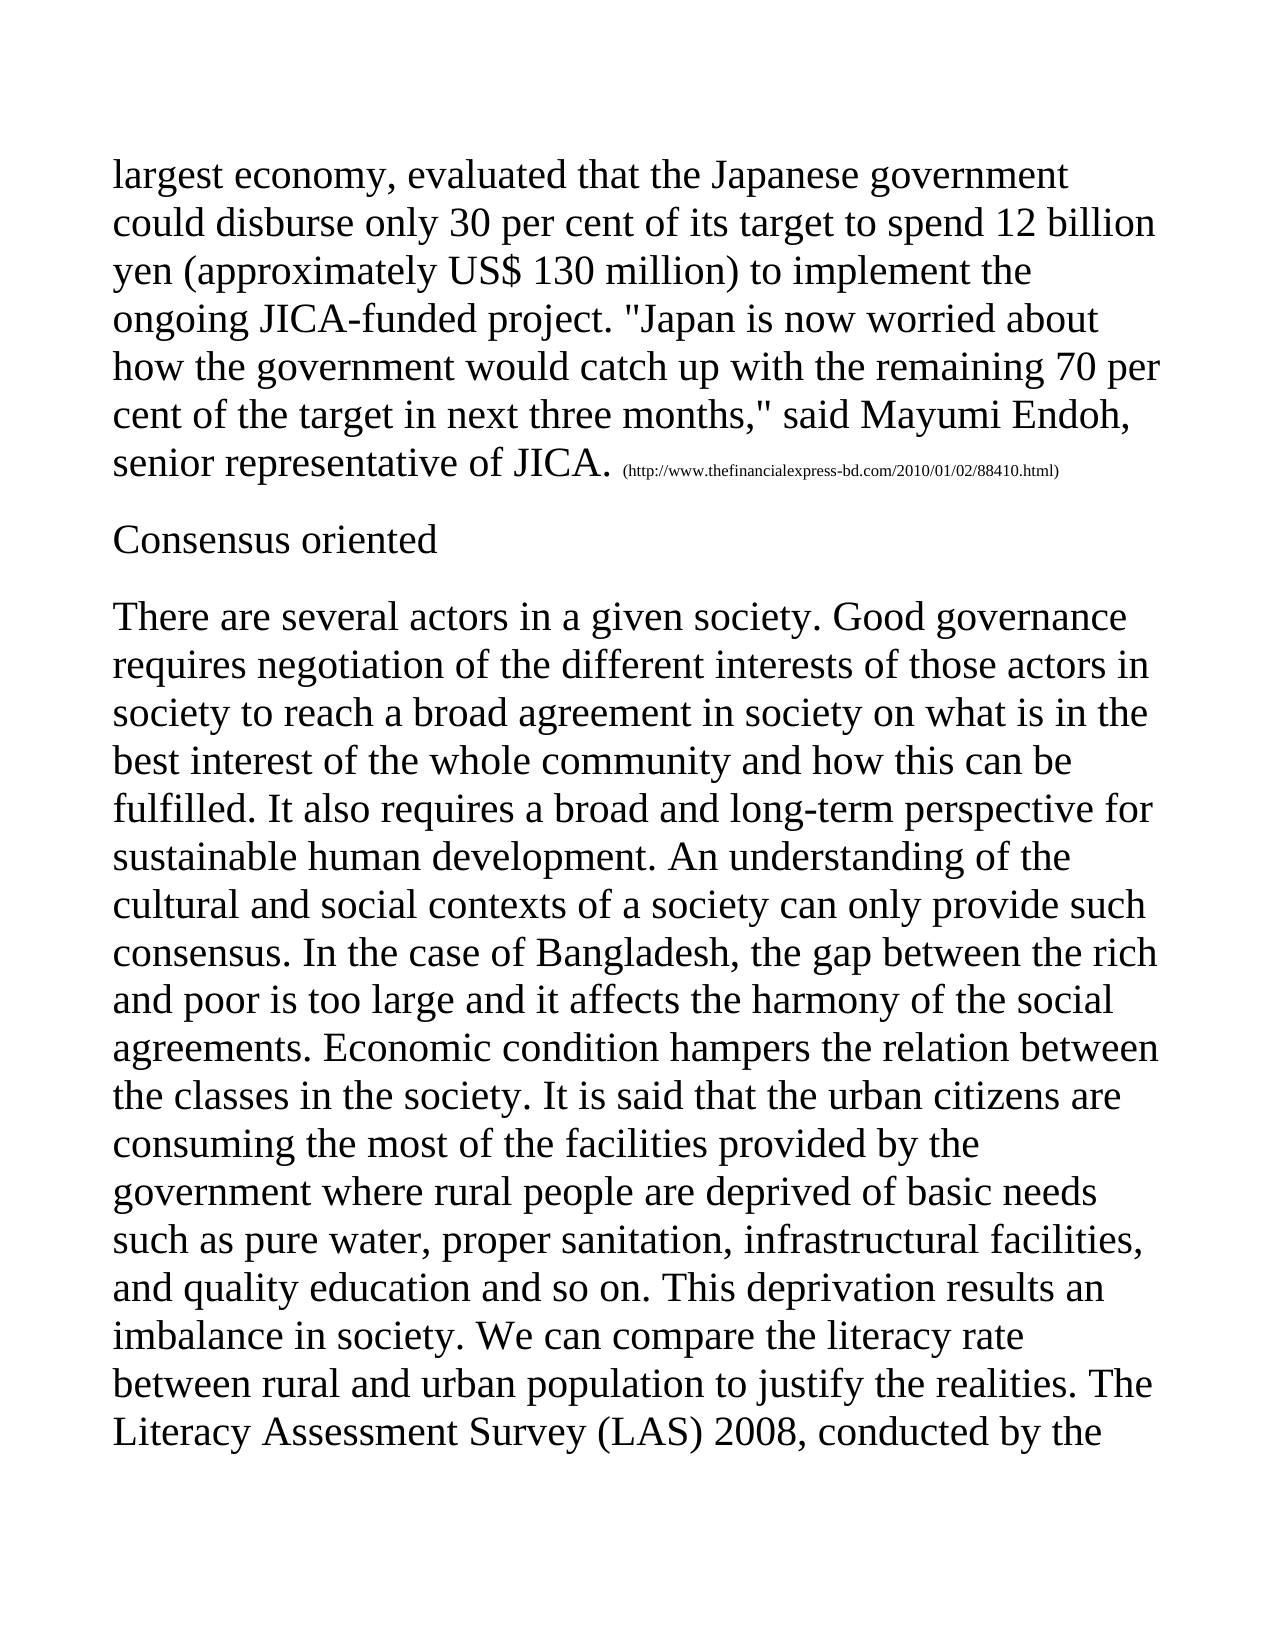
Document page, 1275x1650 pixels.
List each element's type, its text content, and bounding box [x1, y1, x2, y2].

text Consensus oriented [112, 514, 1162, 562]
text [112, 150, 1162, 485]
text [112, 592, 1162, 1454]
